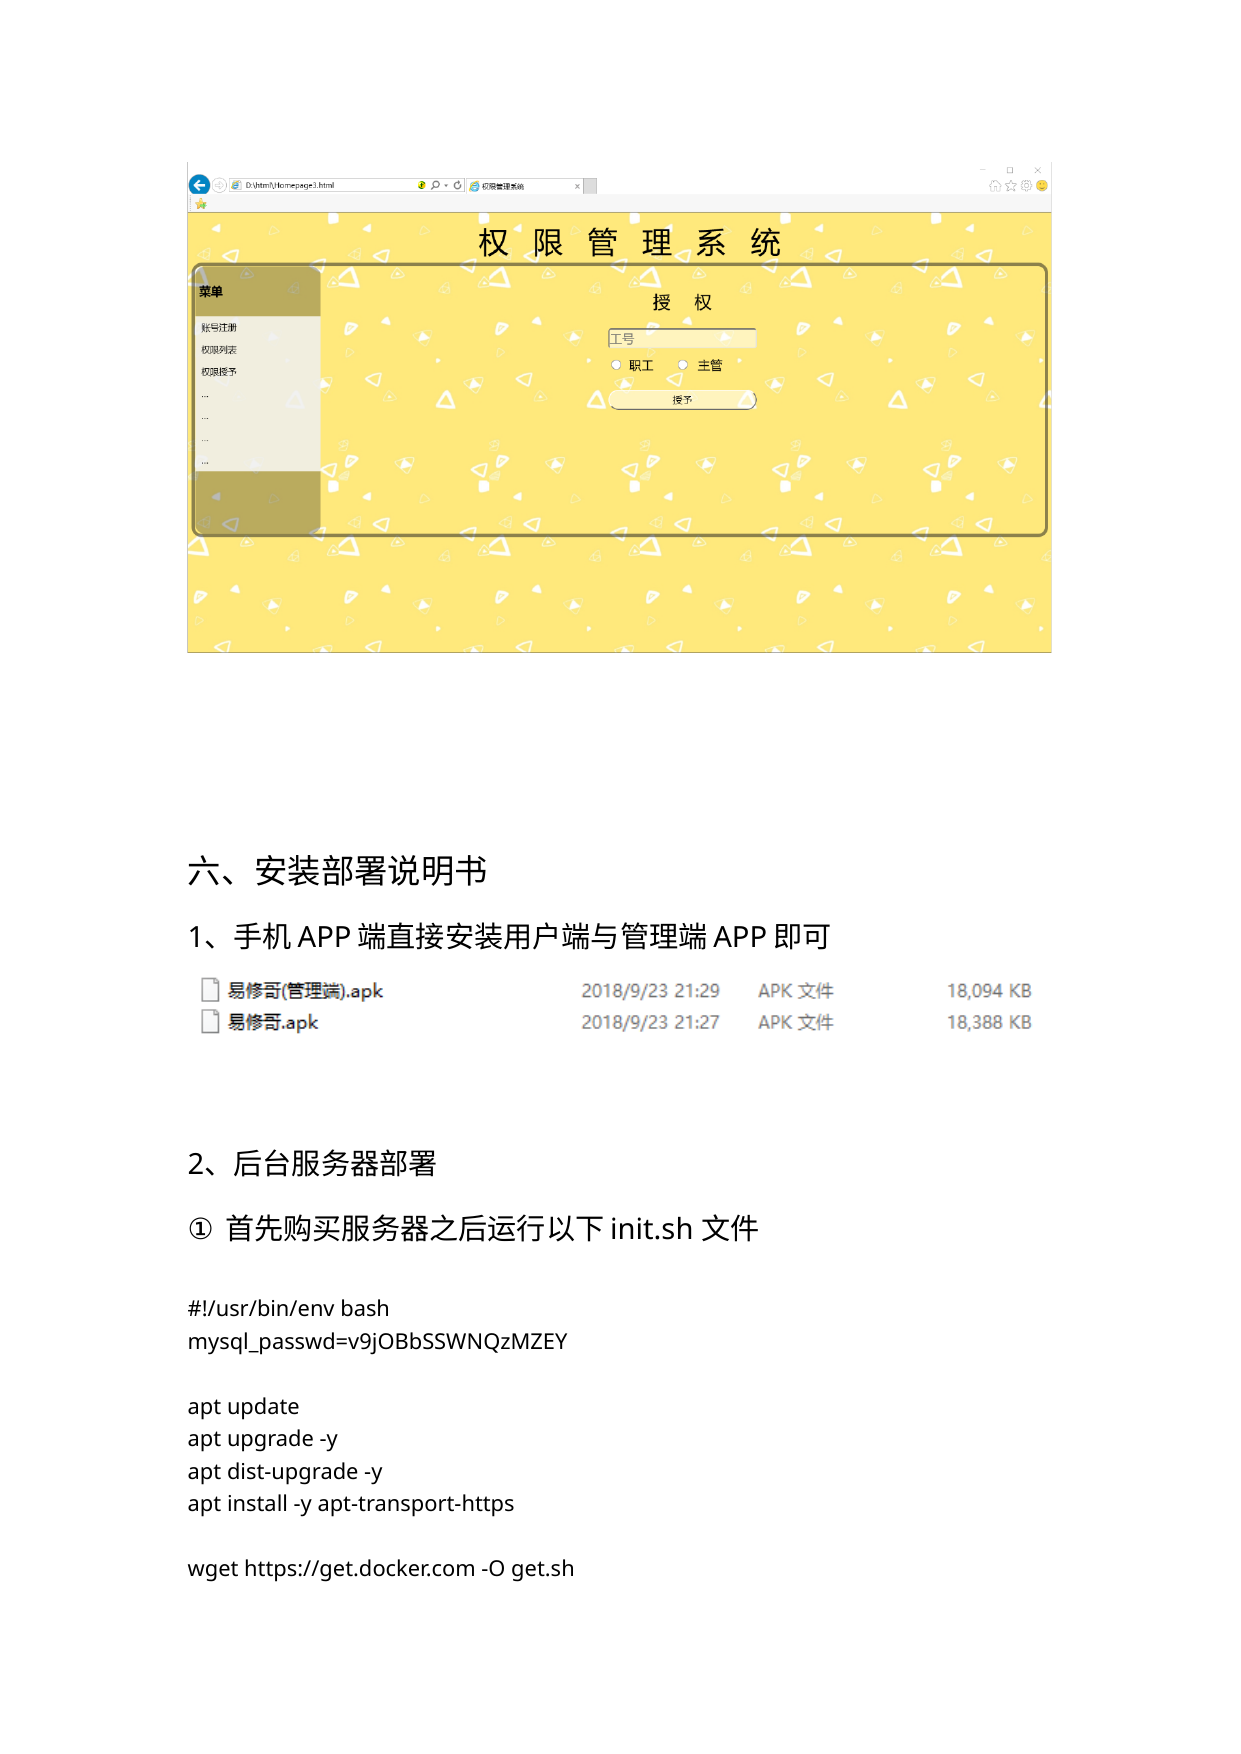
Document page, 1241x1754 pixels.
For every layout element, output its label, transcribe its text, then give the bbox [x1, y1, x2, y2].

text mysql_passwd=v9jOBbSSWNQzMZEY [187, 1324, 1053, 1357]
text #!/usr/bin/env bash [187, 1292, 1053, 1324]
text 2、后台服务器部署 [187, 1129, 1053, 1194]
picture [187, 162, 1052, 653]
text wget https://get.docker.com -O get.sh [187, 1552, 1053, 1584]
list 首先购买服务器之后运行以下init.sh 文件 [187, 1194, 1053, 1259]
text apt dist-upgrade -y [187, 1454, 1053, 1487]
text apt upgrade -y [187, 1422, 1053, 1454]
text apt install -y apt-transport-https [187, 1487, 1053, 1519]
picture [187, 967, 1053, 1044]
subtitle 六、安装部署说明书 [187, 837, 1053, 902]
text apt update [187, 1389, 1053, 1422]
text 1、手机APP端直接安装用户端与管理端APP即可 [187, 902, 1053, 967]
